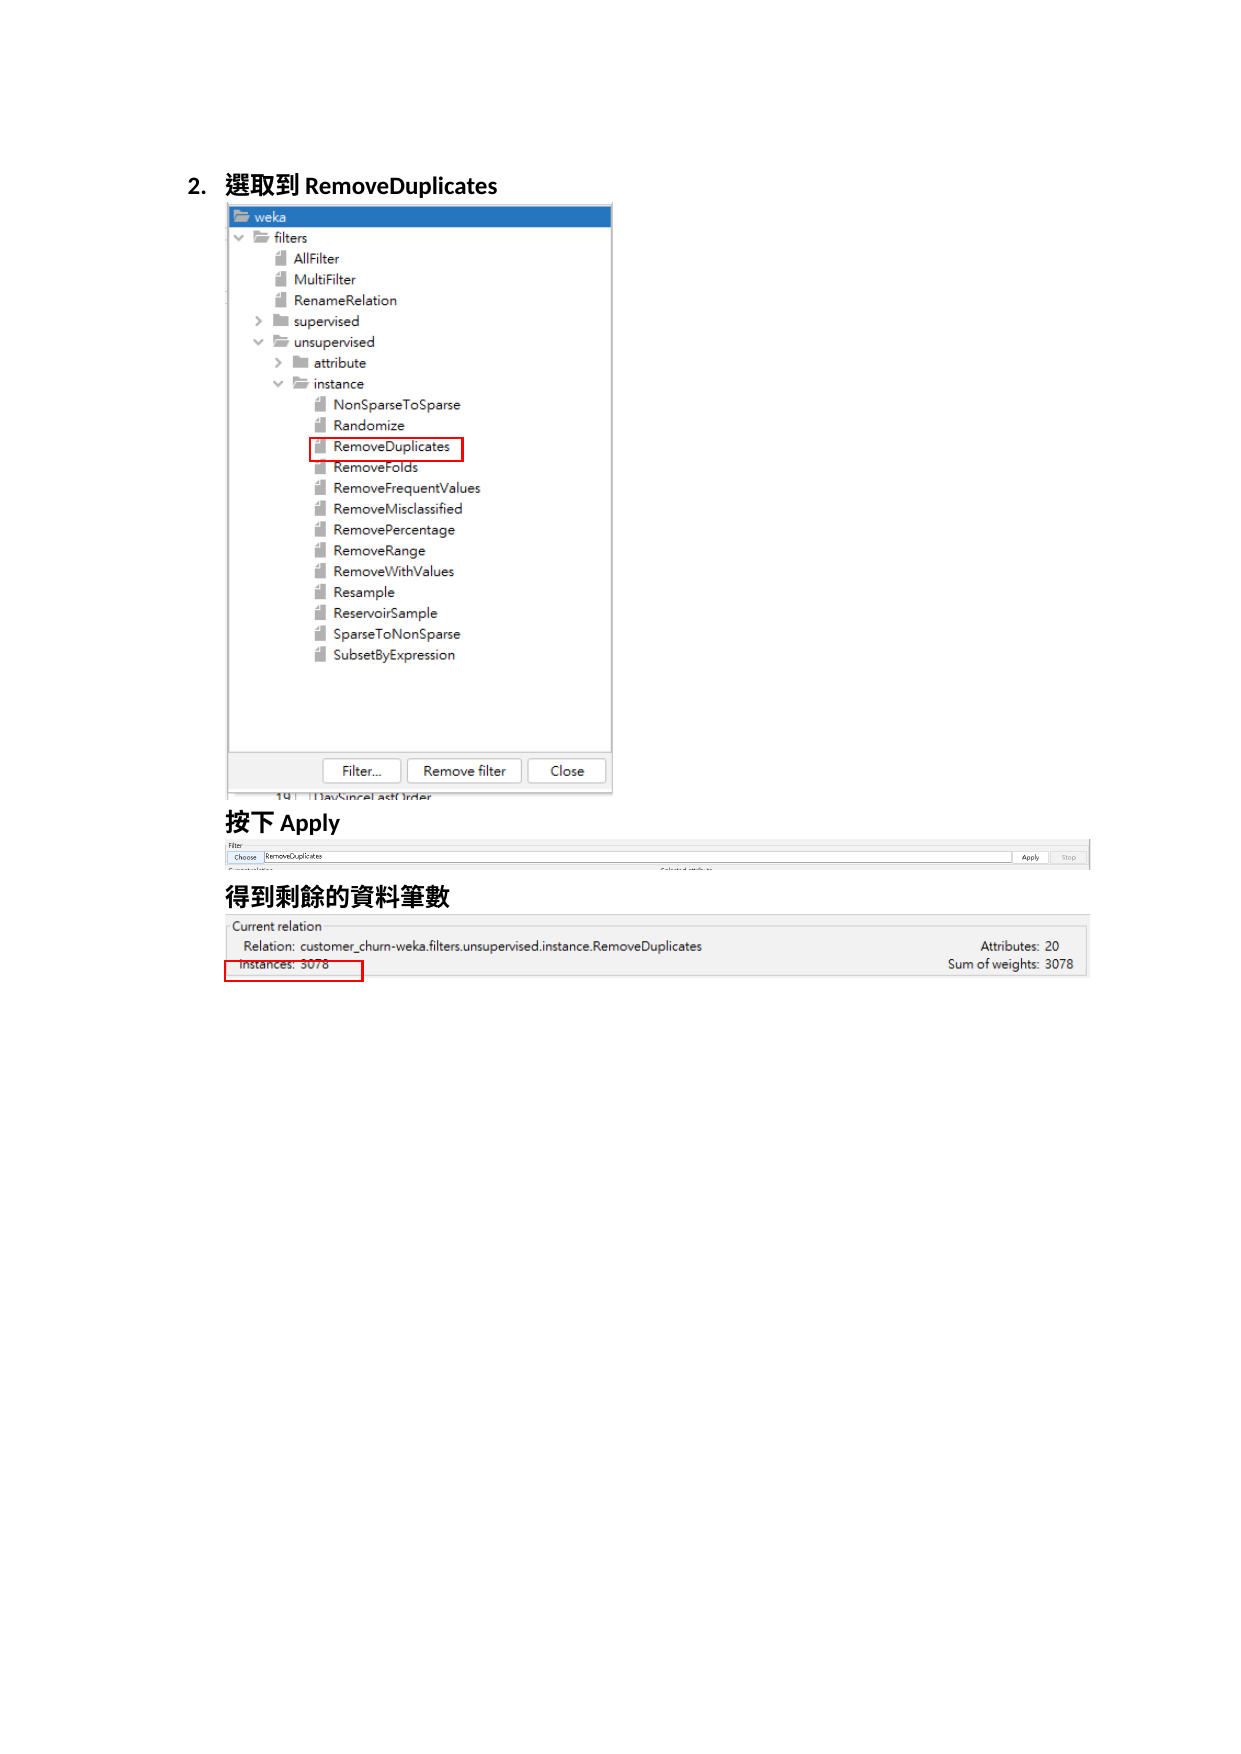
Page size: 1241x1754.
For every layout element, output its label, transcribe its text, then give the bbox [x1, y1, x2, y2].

picture [225, 202, 613, 800]
list 選取到RemoveDuplicates [187, 164, 1053, 202]
list 得到剩餘的資料筆數 [225, 877, 1053, 914]
picture [225, 839, 1091, 870]
picture [225, 914, 1091, 978]
list 按下Apply [225, 802, 1053, 839]
picture [226, 962, 361, 978]
